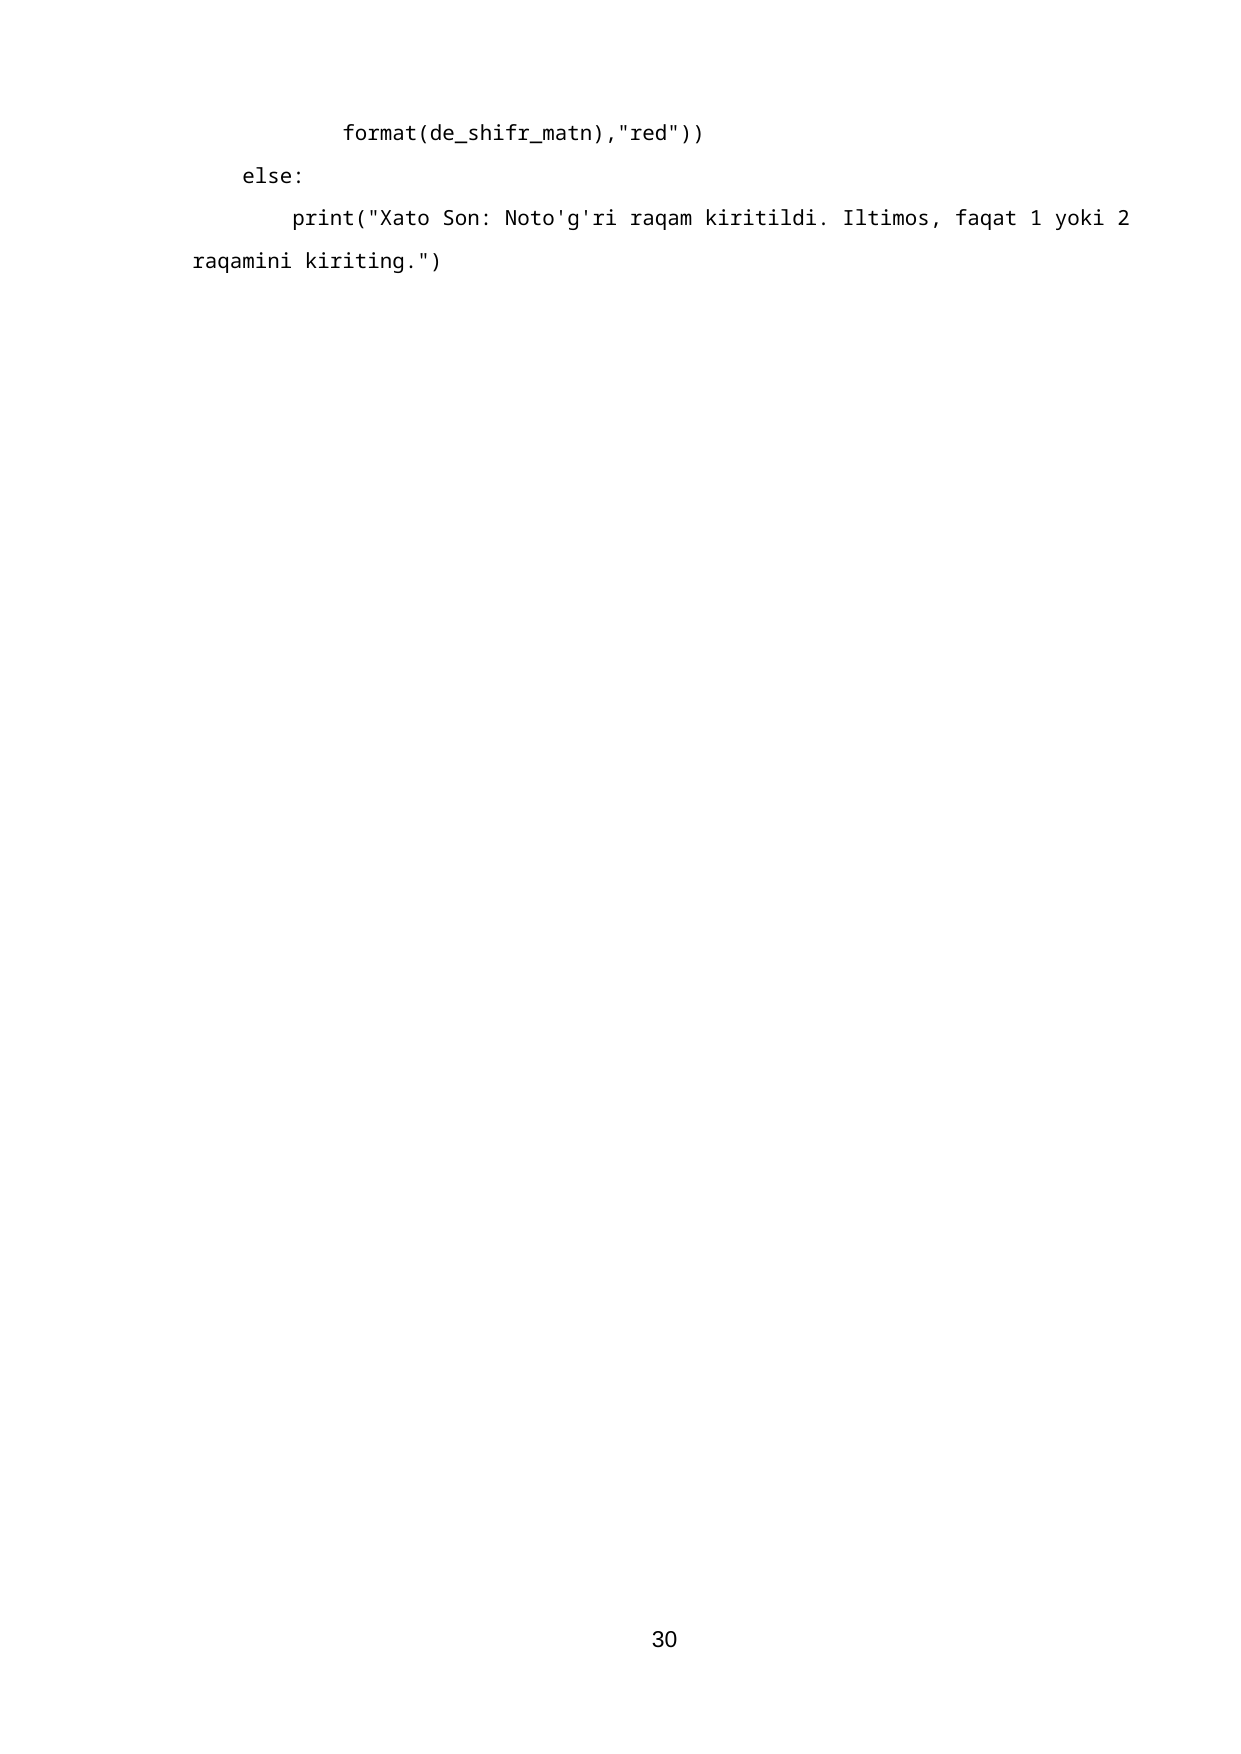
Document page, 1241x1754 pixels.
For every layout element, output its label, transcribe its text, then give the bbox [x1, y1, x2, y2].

text format(de_shifr_matn),"red")) [192, 118, 1152, 147]
text print("Xato Son: Noto'g'ri raqam kiritildi. Iltimos, faqat 1 yoki 2 raqamini kiriting.") [192, 203, 1152, 274]
text else: [192, 161, 1152, 189]
